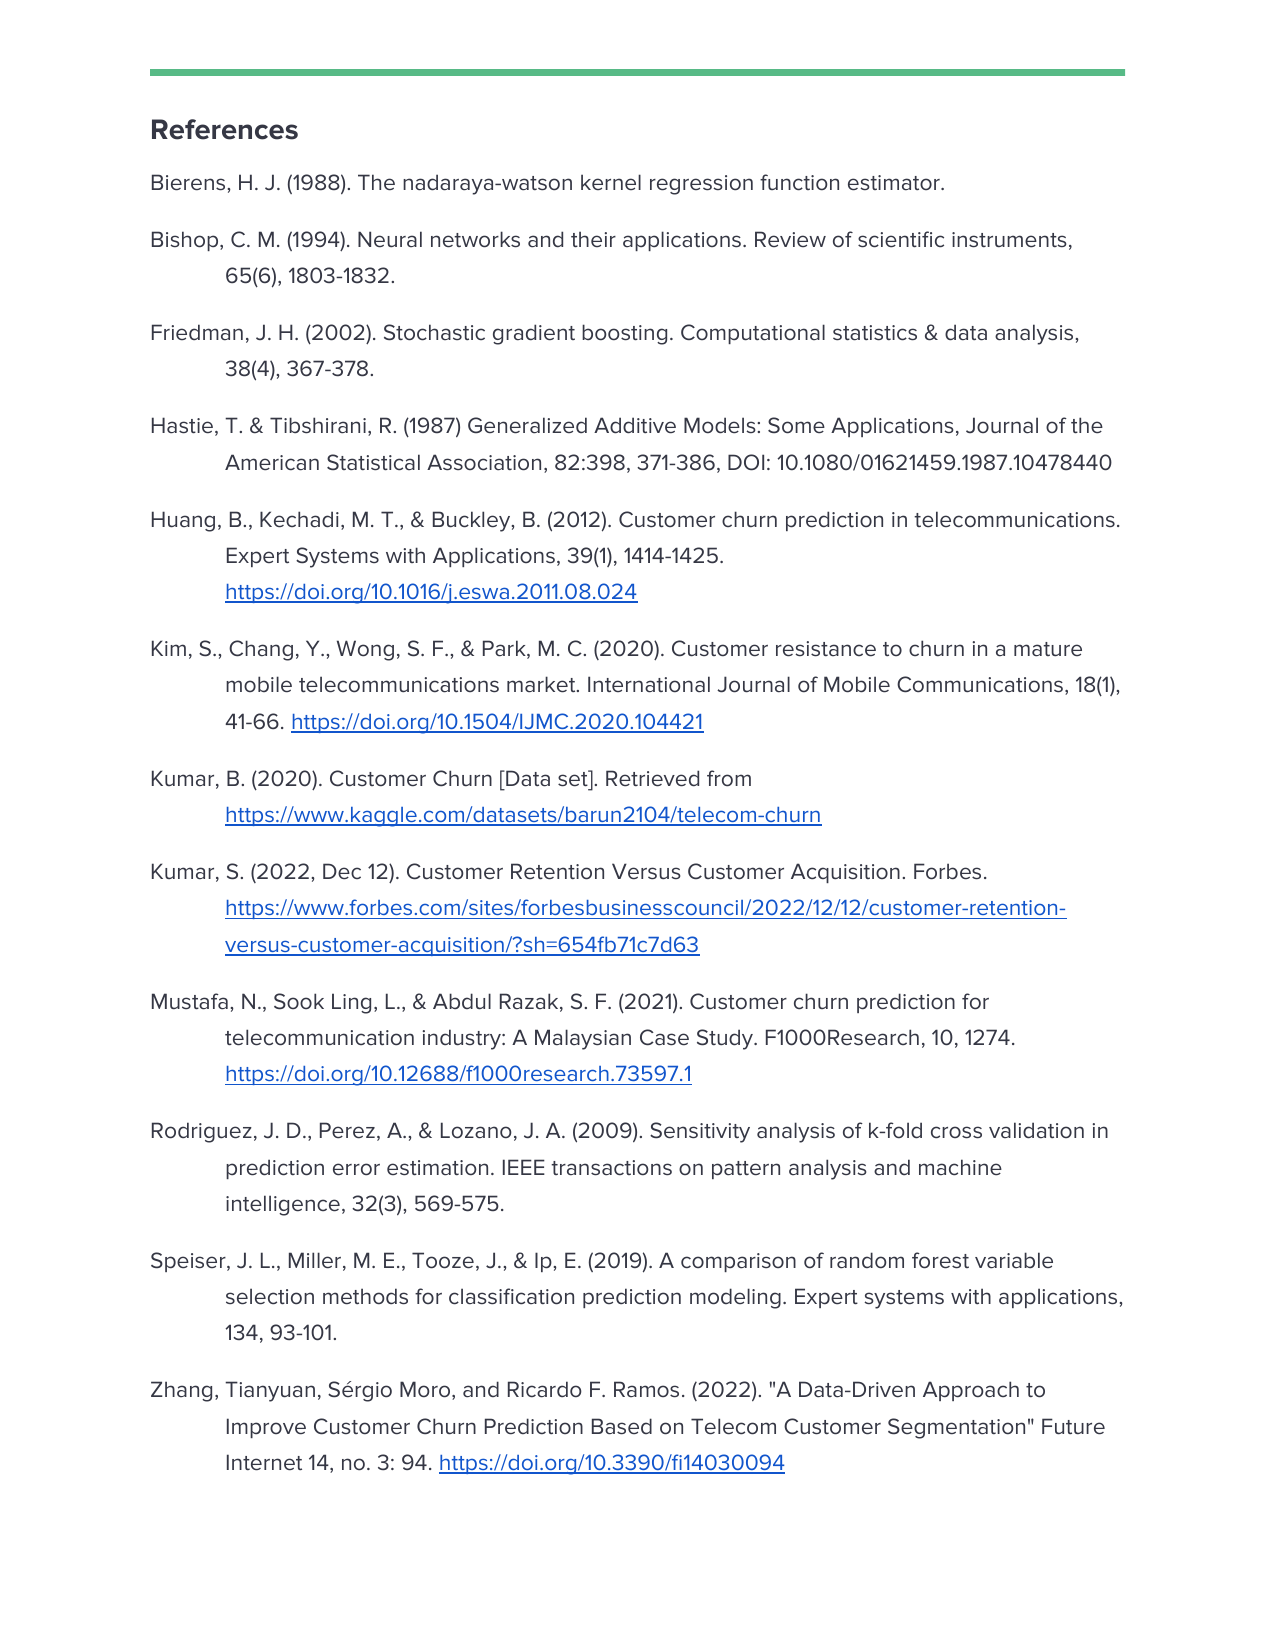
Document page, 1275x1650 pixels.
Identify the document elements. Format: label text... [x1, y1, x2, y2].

text Speiser, J. L., Miller, M. E., Tooze, J., & Ip, E. (2019). A comparison of random forest variable selection methods for classification prediction modeling. Expert systems with applications, 134, 93-101. [150, 1247, 1125, 1348]
text Hastie, T. & Tibshirani, R. (1987) Generalized Additive Models: Some Applications, Journal of the American Statistical Association, 82:398, 371-386, DOI: 10.1080/01621459.1987.10478440 [150, 413, 1125, 477]
text Kim, S., Chang, Y., Wong, S. F., & Park, M. C. (2020). Customer resistance to churn in a mature mobile telecommunications market. International Journal of Mobile Communications, 18(1), 41-66. https://doi.org/10.1504/IJMC.2020.104421 [150, 636, 1125, 736]
text Rodriguez, J. D., Perez, A., & Lozano, J. A. (2009). Sensitivity analysis of k-fold cross validation in prediction error estimation. IEEE transactions on pattern analysis and machine intelligence, 32(3), 569-575. [150, 1118, 1125, 1218]
text Huang, B., Kechadi, M. T., & Buckley, B. (2012). Customer churn prediction in telecommunications. Expert Systems with Applications, 39(1), 1414-1425. https://doi.org/10.1016/j.eswa.2011.08.024 [150, 506, 1125, 606]
text Zhang, Tianyuan, Sérgio Moro, and Ricardo F. Ramos. (2022). "A Data-Driven Approach to Improve Customer Churn Prediction Based on Telecom Customer Segmentation" Future Internet 14, no. 3: 94. https://doi.org/10.3390/fi14030094 [150, 1377, 1125, 1477]
picture [150, 69, 1125, 76]
text Bierens, H. J. (1988). The nadaraya-watson kernel regression function estimator. [150, 169, 1125, 197]
text Friedman, J. H. (2002). Stochastic gradient boosting. Computational statistics & data analysis, 38(4), 367-378. [150, 319, 1125, 383]
text Mustafa, N., Sook Ling, L., & Abdul Razak, S. F. (2021). Customer churn prediction for telecommunication industry: A Malaysian Case Study. F1000Research, 10, 1274. https://doi.org/10.12688/f1000research.73597.1 [150, 988, 1125, 1088]
text Kumar, S. (2022, Dec 12). Customer Retention Versus Customer Acquisition. Forbes. https://www.forbes.com/sites/forbesbusinesscouncil/2022/12/12/customer-retention-versus-customer-acquisition/?sh=654fb71c7d63 [150, 858, 1125, 959]
subtitle References [150, 112, 1125, 148]
text Bishop, C. M. (1994). Neural networks and their applications. Review of scientific instruments, 65(6), 1803-1832. [150, 226, 1125, 290]
text Kumar, B. (2020). Customer Churn [Data set]. Retrieved from https://www.kaggle.com/datasets/barun2104/telecom-churn [150, 765, 1125, 829]
